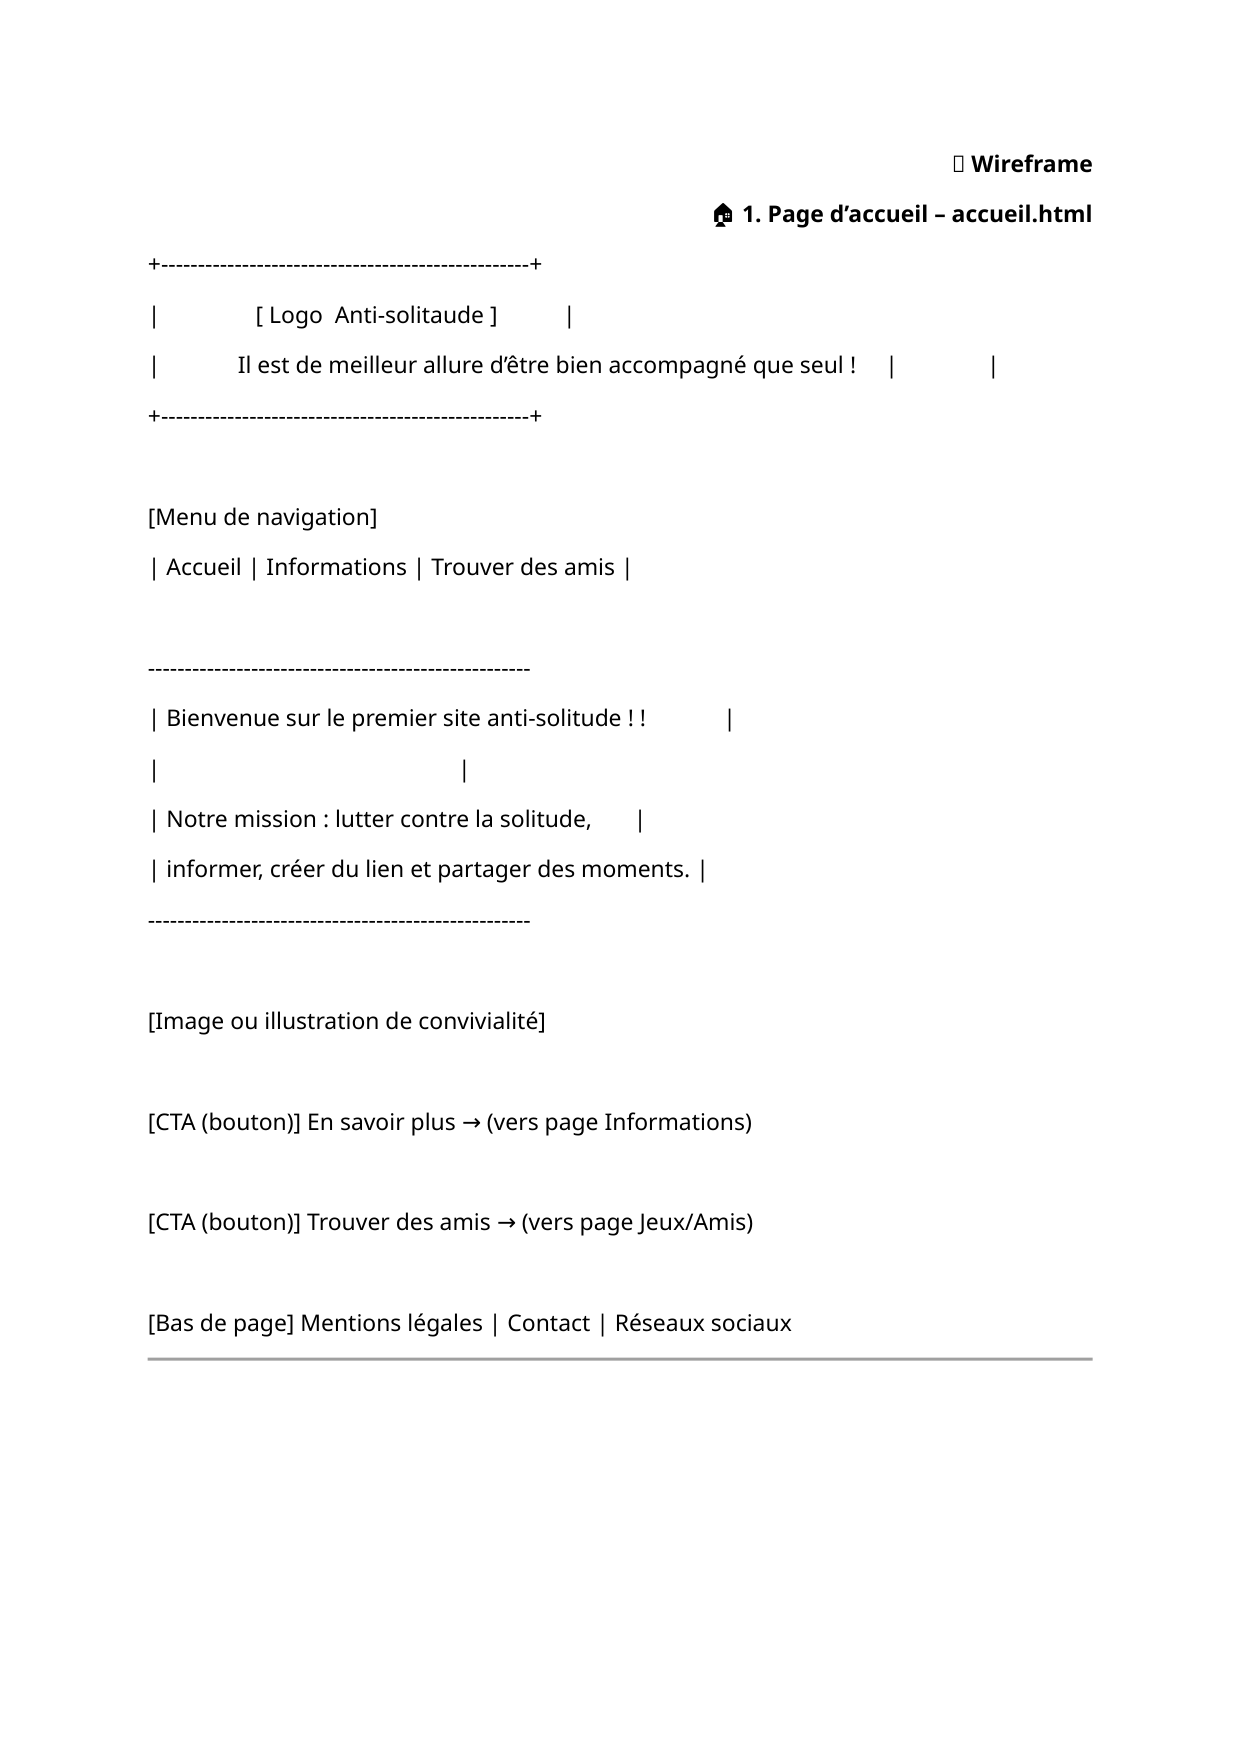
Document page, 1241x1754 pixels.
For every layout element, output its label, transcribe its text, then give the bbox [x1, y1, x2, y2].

text | informer, créer du lien et partager des moments. | [148, 853, 1093, 885]
text +--------------------------------------------------+ [148, 248, 1093, 280]
text ---------------------------------------------------- [148, 904, 1093, 935]
text | Il est de meilleur allure d’être bien accompagné que seul ! | | [148, 349, 1093, 381]
text [CTA (bouton)] En savoir plus → (vers page Informations) [148, 1106, 1093, 1137]
text [Image ou illustration de convivialité] [148, 1005, 1093, 1036]
text ---------------------------------------------------- [148, 652, 1093, 683]
text 🏠 1. Page d’accueil – accueil.html [148, 198, 1093, 229]
text | Accueil | Informations | Trouver des amis | [148, 551, 1093, 582]
text | [ Logo Anti-solitaude ] | [148, 299, 1093, 330]
text | Bienvenue sur le premier site anti-solitude ! ! | [148, 702, 1093, 733]
text | | [148, 753, 1093, 784]
text [Bas de page] Mentions légales | Contact | Réseaux sociaux [148, 1307, 1093, 1338]
text +--------------------------------------------------+ [148, 400, 1093, 431]
text [Menu de navigation] [148, 501, 1093, 532]
text 🎨 Wireframe [148, 148, 1093, 179]
text | Notre mission : lutter contre la solitude, | [148, 803, 1093, 834]
text [CTA (bouton)] Trouver des amis → (vers page Jeux/Amis) [148, 1206, 1093, 1238]
